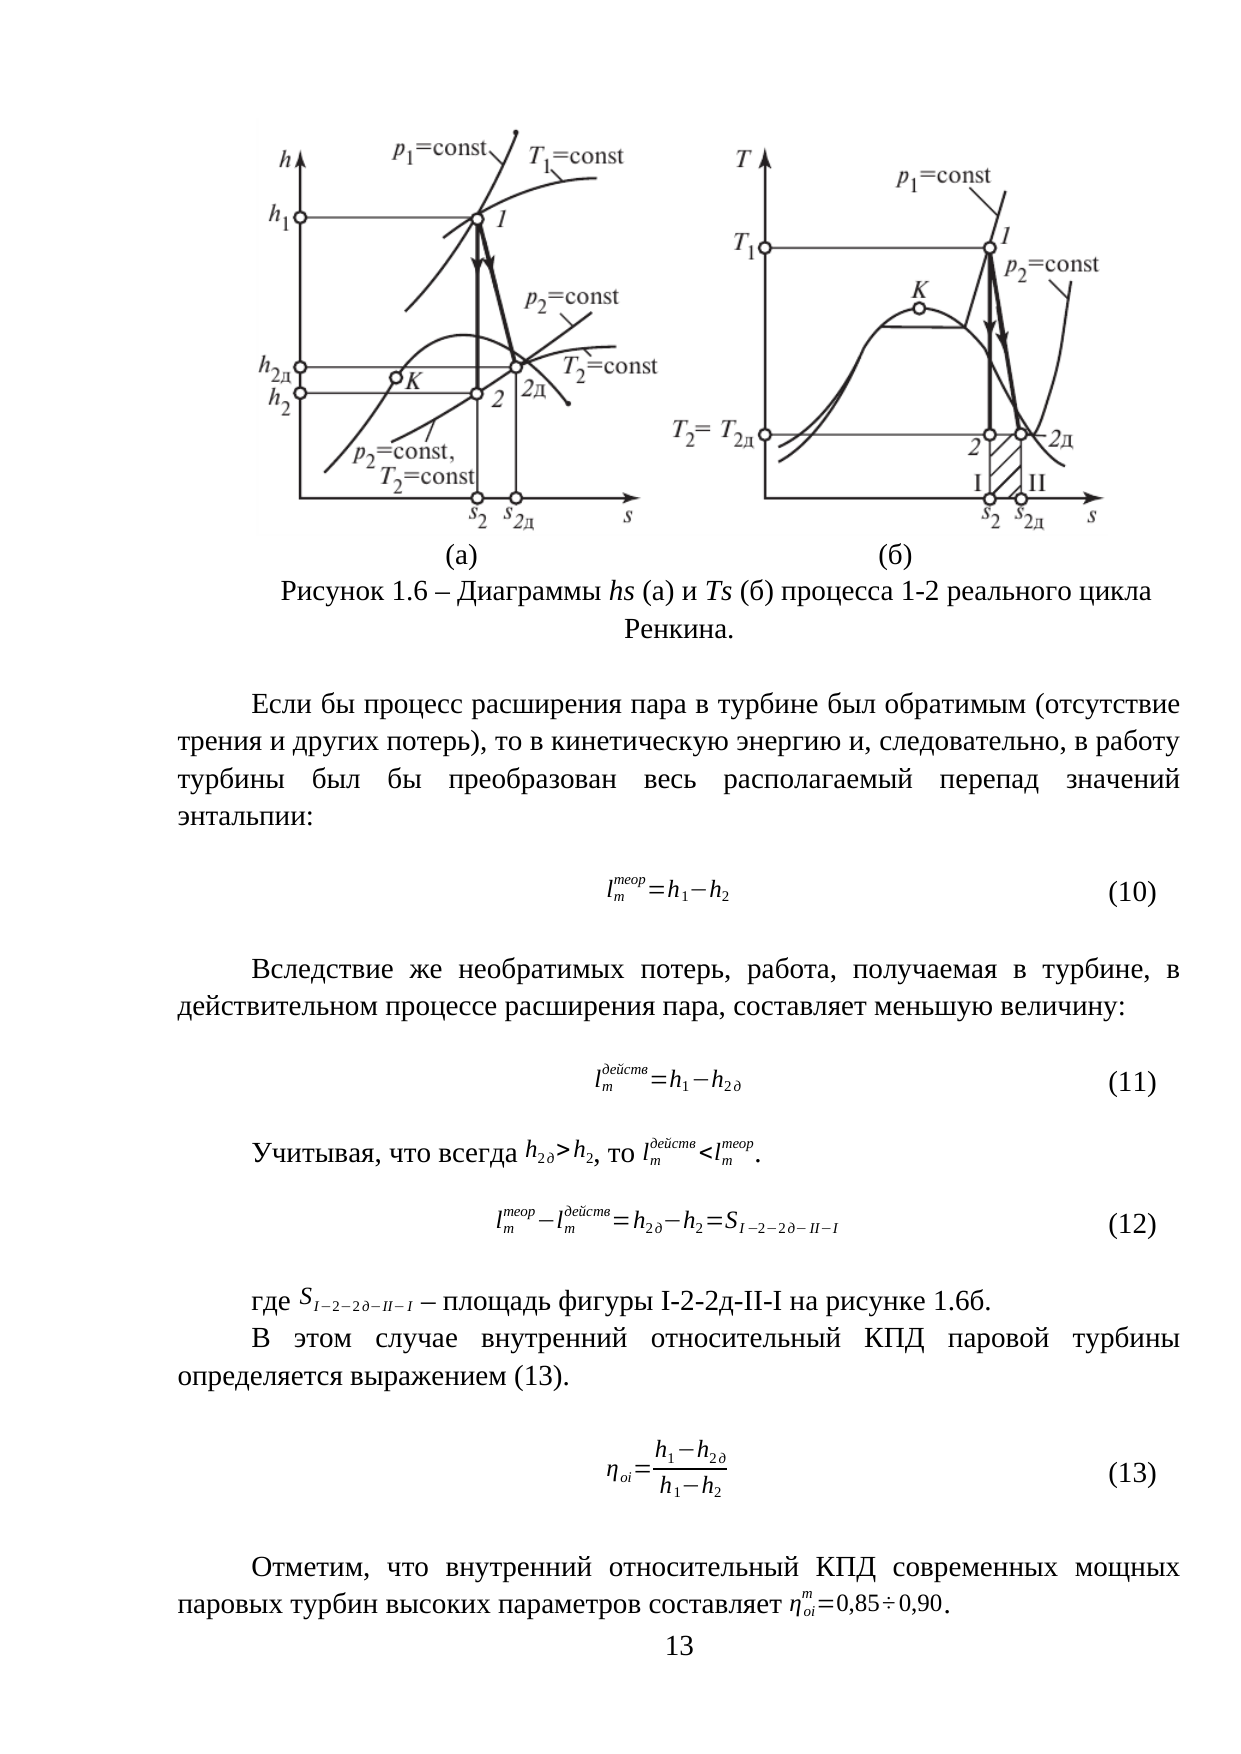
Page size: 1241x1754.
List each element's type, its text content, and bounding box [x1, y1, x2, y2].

picture [245, 118, 1113, 538]
table_header (б) [683, 538, 1107, 571]
table_header (13) [1096, 1430, 1169, 1513]
table_header [166, 1430, 1096, 1513]
text Учитывая, что всегда , то . [177, 1134, 1181, 1169]
text Отметим, что внутренний относительный КПД современных мощных паровых турбин высоких параметров составляет . [177, 1546, 1181, 1621]
table_header [166, 1061, 1096, 1101]
table_header (12) [1096, 1203, 1169, 1242]
table_header (10) [1096, 871, 1169, 911]
table_header [166, 871, 1096, 911]
text где – площадь фигуры I-2-2д-II-I на рисунке 1.6б. [177, 1280, 1181, 1317]
text Рисунок 1.6 – Диаграммы hs (а) и Ts (б) процесса 1-2 реального цикла Ренкина. [177, 571, 1181, 646]
text Вследствие же необратимых потерь, работа, получаемая в турбине, в действительном процессе расширения пара, составляет меньшую величину: [177, 948, 1181, 1023]
text В этом случае внутренний относительный КПД паровой турбины определяется выражением (13). [177, 1317, 1181, 1392]
text Если бы процесс расширения пара в турбине был обратимым (отсутствие трения и других потерь), то в кинетическую энергию и, следовательно, в работу турбины был бы преобразован весь располагаемый перепад значений энтальпии: [177, 683, 1181, 833]
table_header (а) [240, 537, 683, 571]
table_header [166, 1203, 1096, 1242]
table_header (11) [1096, 1061, 1169, 1101]
